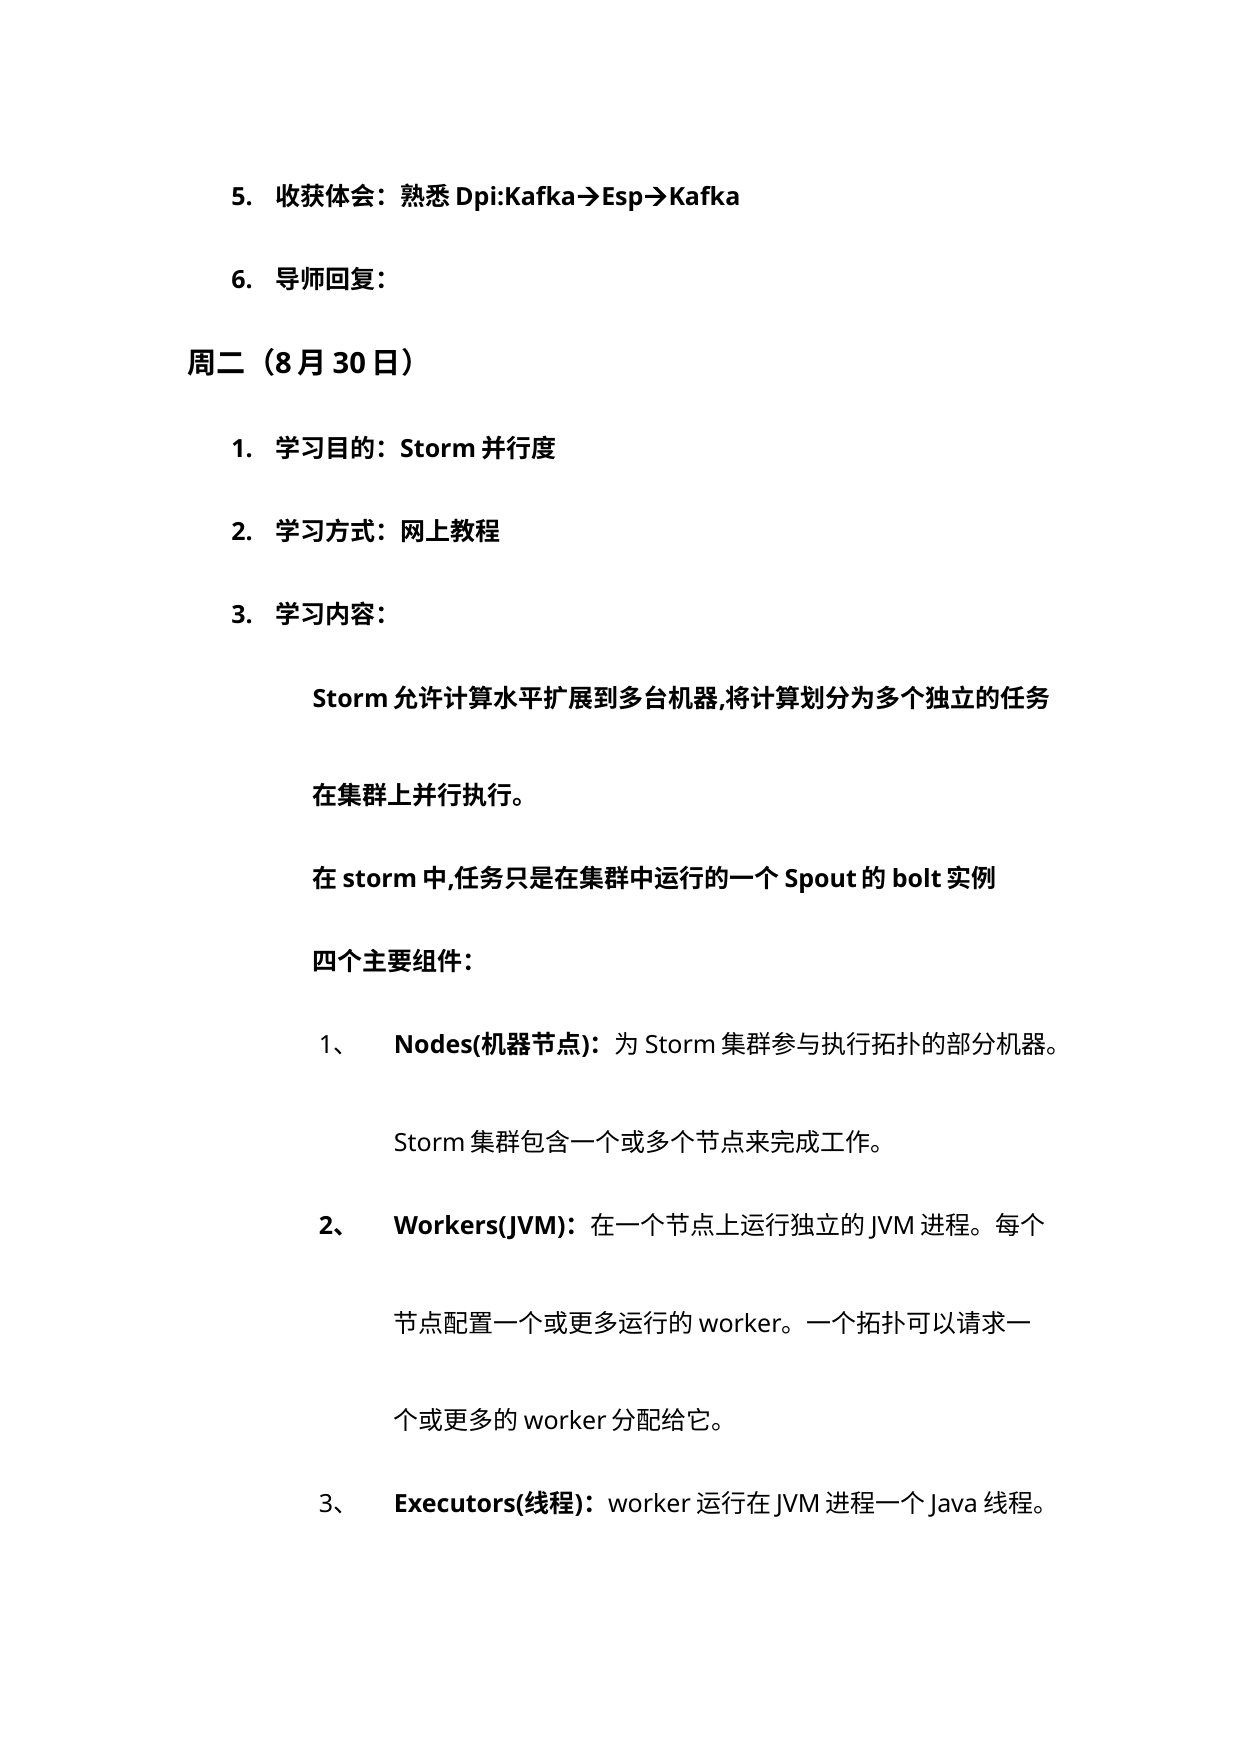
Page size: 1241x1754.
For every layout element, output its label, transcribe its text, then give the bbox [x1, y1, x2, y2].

list Workers(JVM)：在一个节点上运行独立的JVM进程。每个节点配置一个或更多运行的worker。一个拓扑可以请求一个或更多的worker分配给它。 [319, 1191, 1053, 1451]
subtitle 周二（8月30日） [187, 328, 1053, 393]
list 收获体会：熟悉Dpi:KafkaEspKafka [231, 162, 1053, 227]
list 学习目的：Storm并行度 [231, 414, 1053, 479]
list Storm允许计算水平扩展到多台机器,将计算划分为多个独立的任务在集群上并行执行。 [312, 664, 1053, 826]
list Nodes(机器节点)：为Storm集群参与执行拓扑的部分机器。Storm集群包含一个或多个节点来完成工作。 [319, 1011, 1053, 1173]
list 在storm中,任务只是在集群中运行的一个Spout的bolt实例 [312, 844, 1053, 909]
list 导师回复： [231, 245, 1053, 310]
list 学习方式：网上教程 [231, 497, 1053, 562]
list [319, 1469, 1053, 1534]
list 学习内容： [231, 581, 1053, 646]
list 四个主要组件： [312, 927, 1053, 992]
